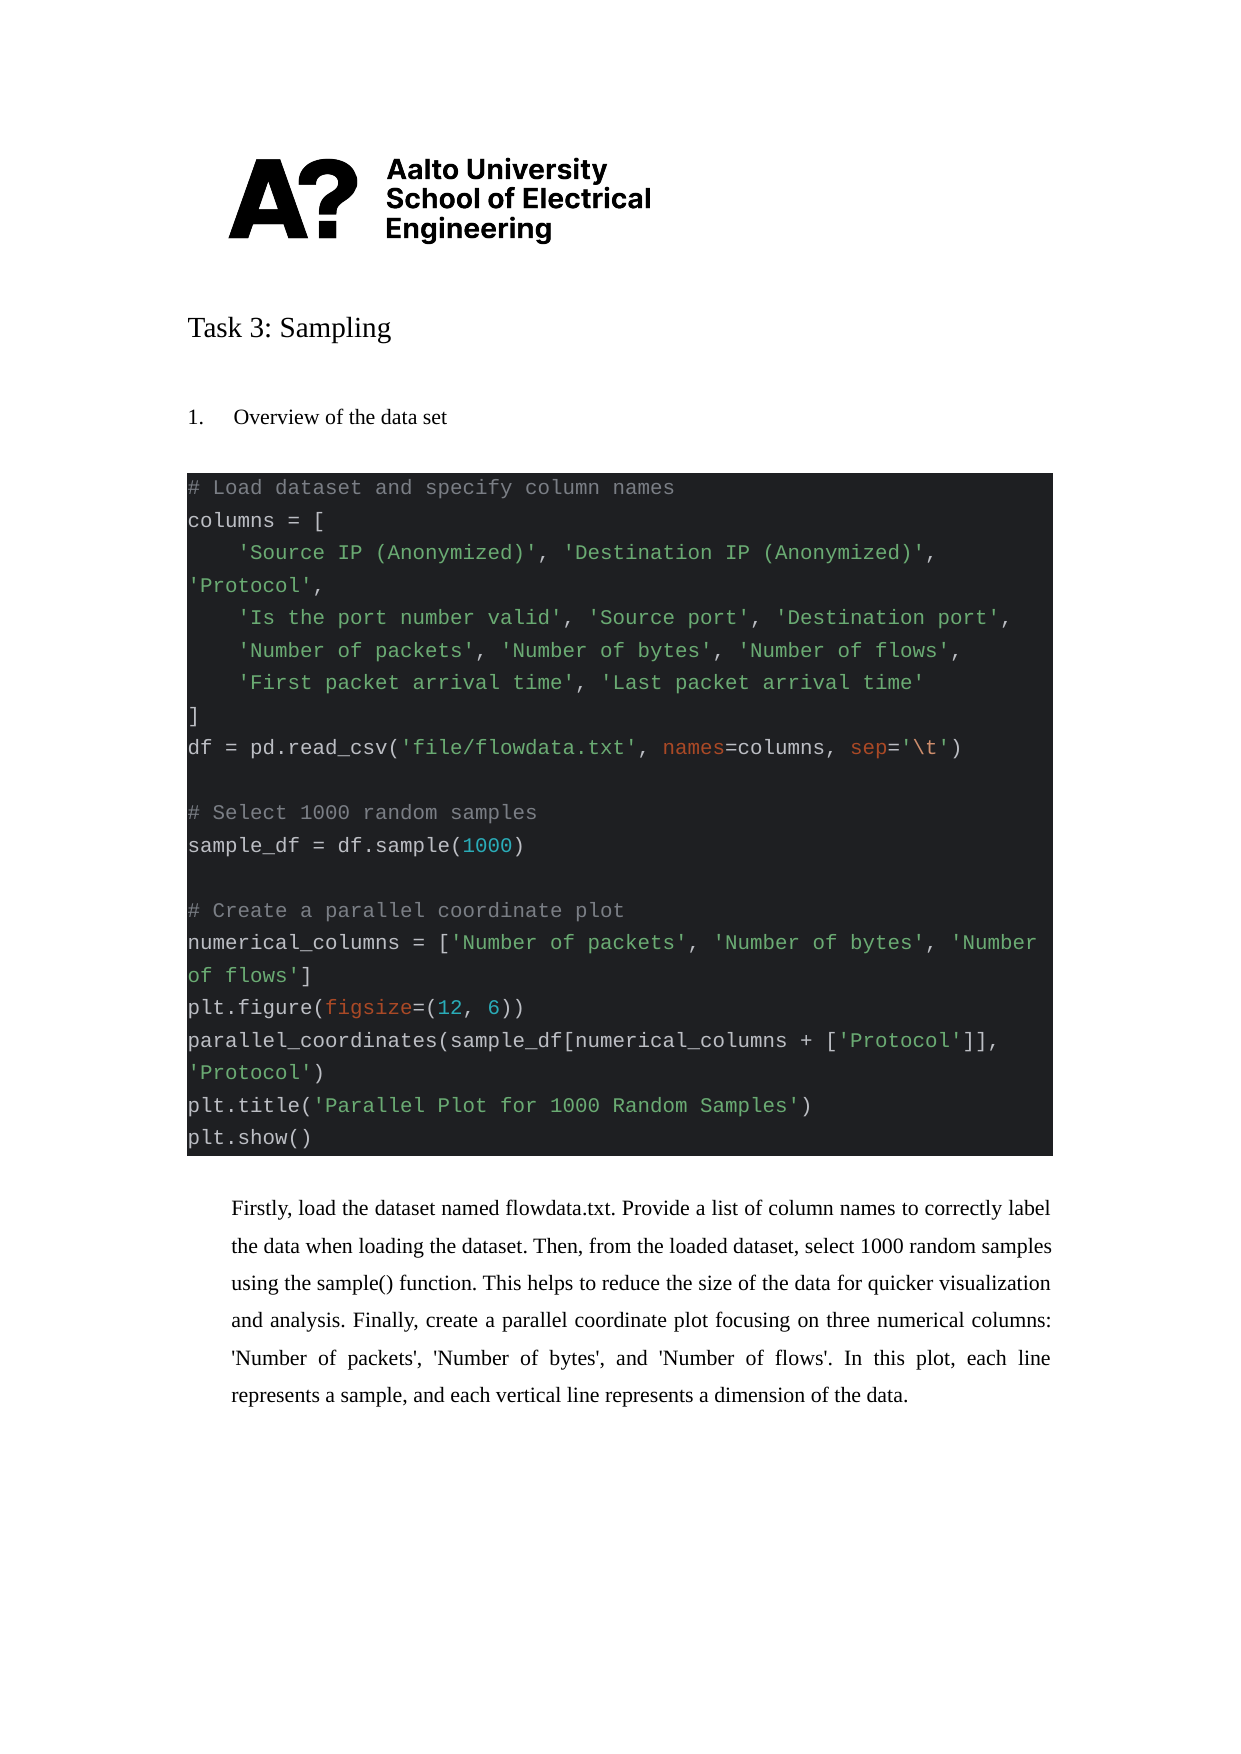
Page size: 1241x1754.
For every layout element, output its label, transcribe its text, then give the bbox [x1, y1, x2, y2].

text Firstly, load the dataset named flowdata.txt. Provide a list of column names to correctly label the data when loading the dataset. Then, from the loaded dataset, select 1000 random samples using the sample() function. This helps to reduce the size of the data for quicker visualization and analysis. Finally, create a parallel coordinate plot focusing on three numerical columns: 'Number of packets', 'Number of bytes', and 'Number of flows'. In this plot, each line represents a sample, and each vertical line represents a dimension of the data. [231, 1192, 1053, 1411]
picture [187, 114, 695, 285]
text # Load dataset and specify column names columns = [ 'Source IP (Anonymized)', 'Destination IP (Anonymized)', 'Protocol', 'Is the port number valid', 'Source port', 'Destination port', 'Number of packets', 'Number of bytes', 'Number of flows', 'First packet arrival time', 'Last packet arrival time' ] df = pd.read_csv('file/flowdata.txt', names=columns, sep='\t') # Select 1000 random samples sample_df = df.sample(1000) # Create a parallel coordinate plot numerical_columns = ['Number of packets', 'Number of bytes', 'Number of flows'] plt.figure(figsize=(12, 6)) parallel_coordinates(sample_df[numerical_columns + ['Protocol']], 'Protocol') plt.title('Parallel Plot for 1000 Random Samples') plt.show() [187, 473, 1053, 1156]
text Task 3: Sampling [187, 294, 1053, 359]
list Overview of the data set [187, 401, 1053, 433]
